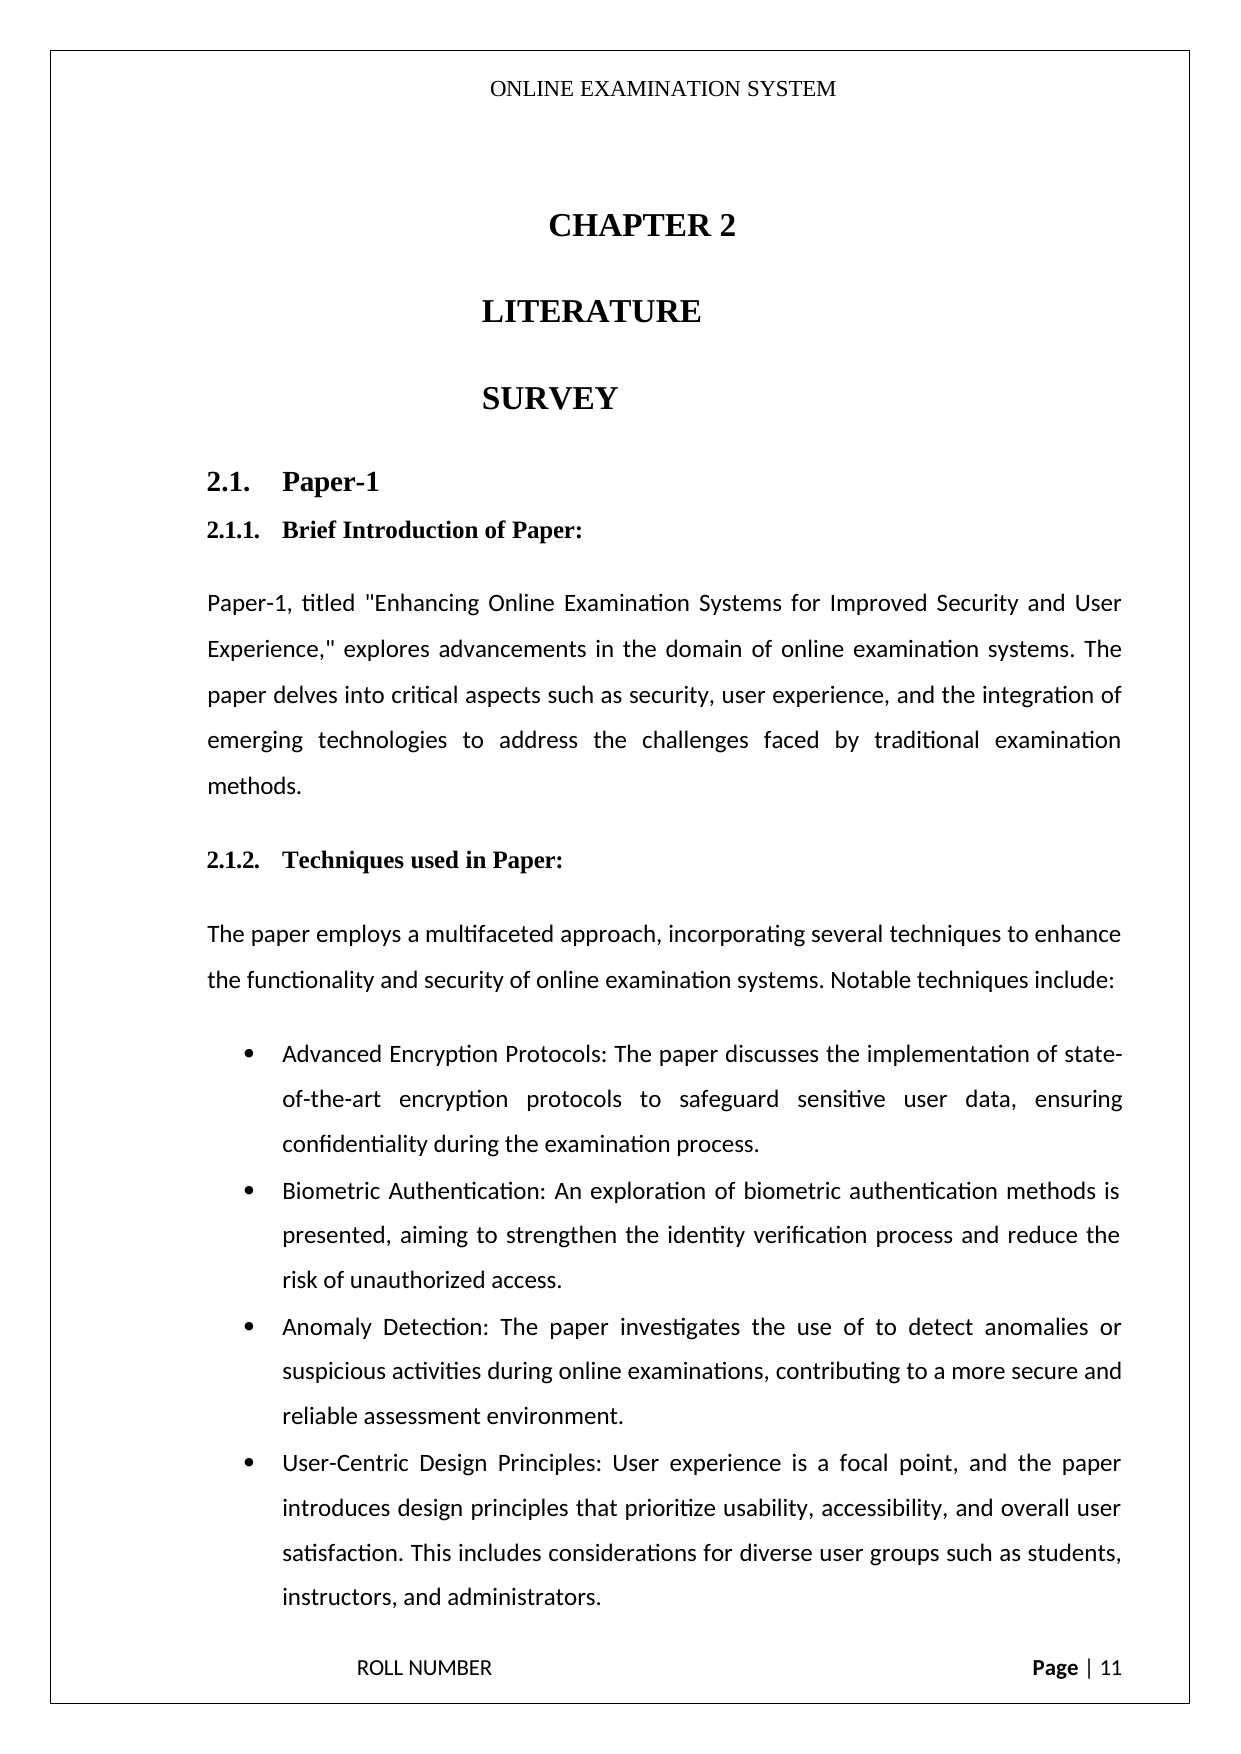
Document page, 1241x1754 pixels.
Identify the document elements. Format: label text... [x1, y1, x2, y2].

list User-Centric Design Principles: User experience is a focal point, and the paper introduces design principles that prioritize usability, accessibility, and overall user satisfaction. This includes considerations for diverse user groups such as students, instructors, and administrators. [244, 1447, 1123, 1612]
text CHAPTER 2 LITERATURE SURVEY [482, 205, 847, 417]
subtitle Techniques used in Paper: [206, 845, 1142, 873]
text The paper employs a multifaceted approach, incorporating several techniques to enhance the functionality and security of online examination systems. Notable techniques include: [207, 918, 1122, 994]
subtitle Paper-1 [206, 465, 1142, 498]
list Biometric Authentication: An exploration of biometric authentication methods is presented, aiming to strengthen the identity verification process and reduce the risk of unauthorized access. [244, 1175, 1121, 1294]
subtitle Brief Introduction of Paper: [206, 515, 1142, 544]
list Anomaly Detection: The paper investigates the use of to detect anomalies or suspicious activities during online examinations, contributing to a more secure and reliable assessment environment. [244, 1311, 1123, 1431]
text Paper-1, titled "Enhancing Online Examination Systems for Improved Security and User Experience," explores advancements in the domain of online examination systems. The paper delves into critical aspects such as security, user experience, and the integration of emerging technologies to address the challenges faced by traditional examination methods. [207, 587, 1123, 801]
list Advanced Encryption Protocols: The paper discusses the implementation of state- of-the-art encryption protocols to safeguard sensitive user data, ensuring confidentiality during the examination process. [244, 1038, 1123, 1159]
